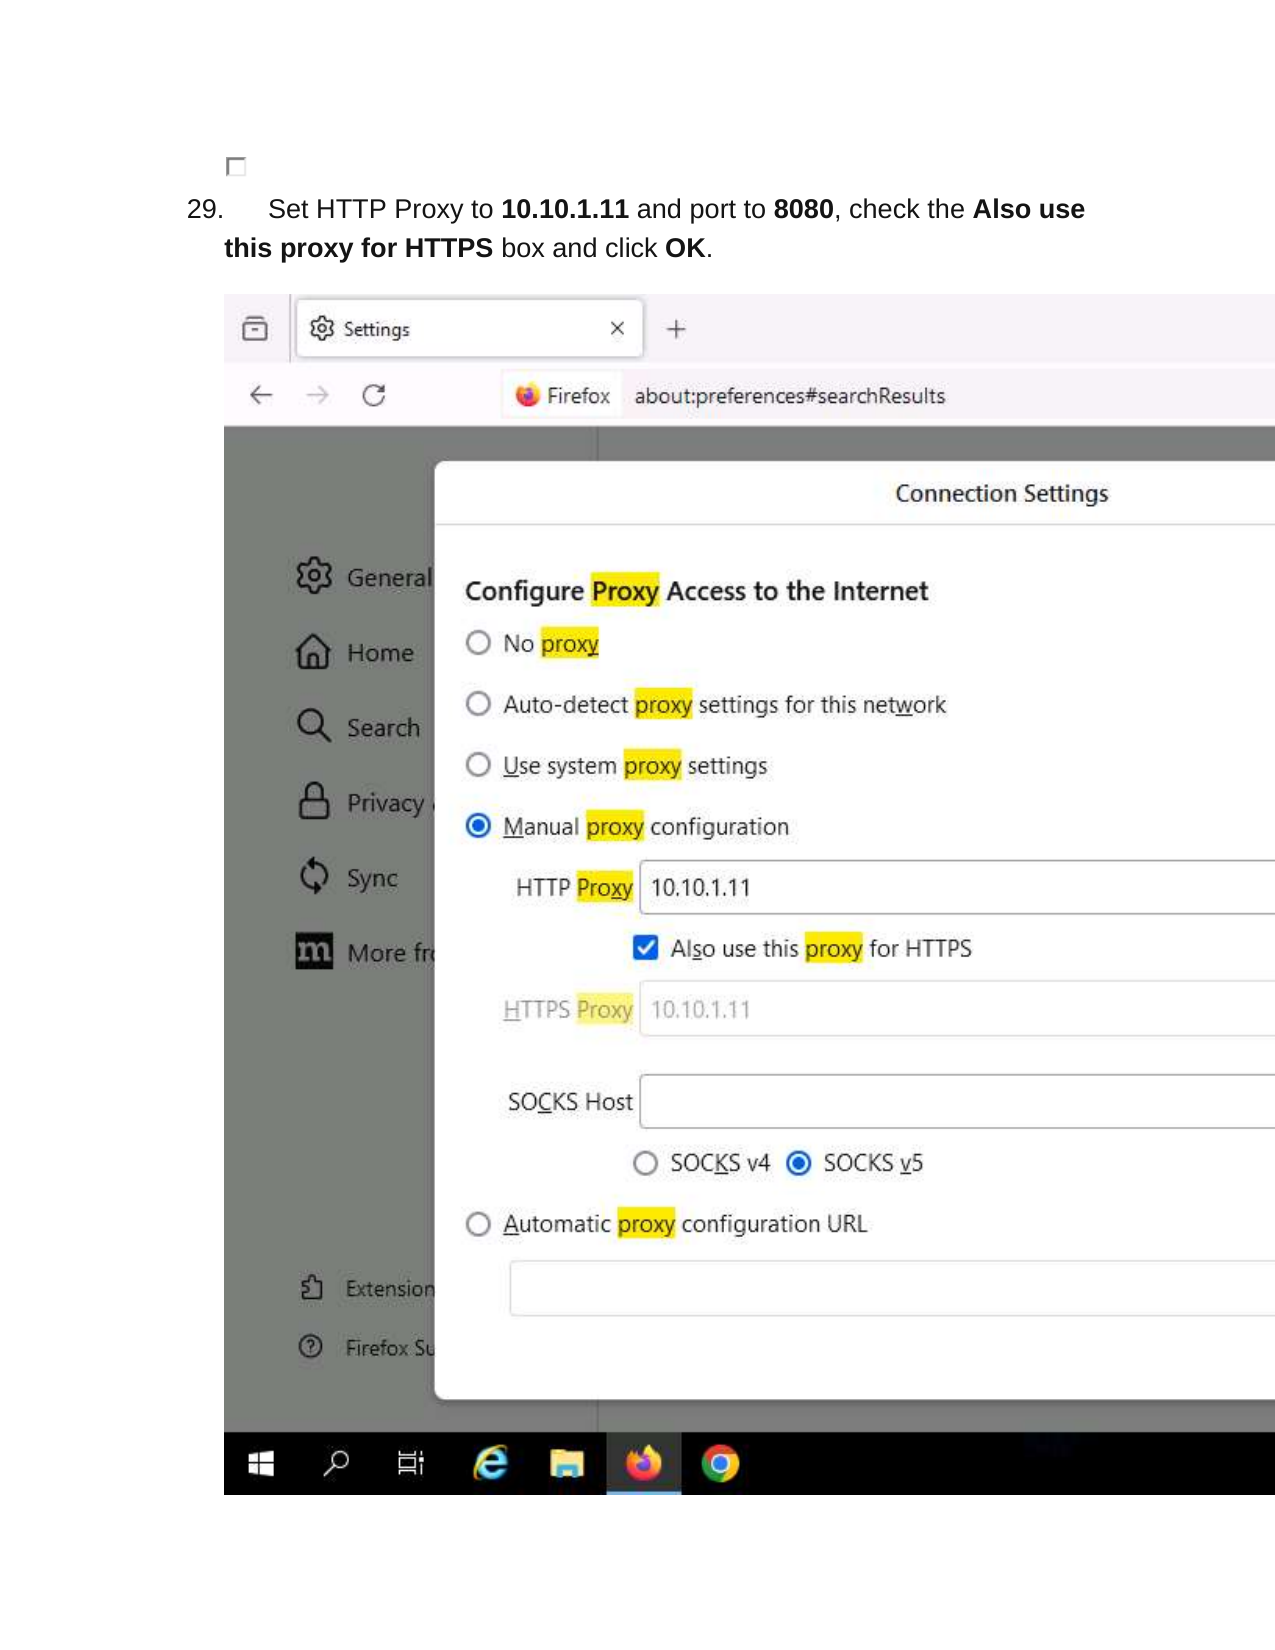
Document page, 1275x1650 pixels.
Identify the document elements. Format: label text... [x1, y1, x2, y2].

list Set HTTP Proxy to 10.10.1.11 and port to 8080, check the Also use this proxy for HTTPS box and click OK. [187, 150, 1094, 263]
picture [224, 294, 1275, 1495]
